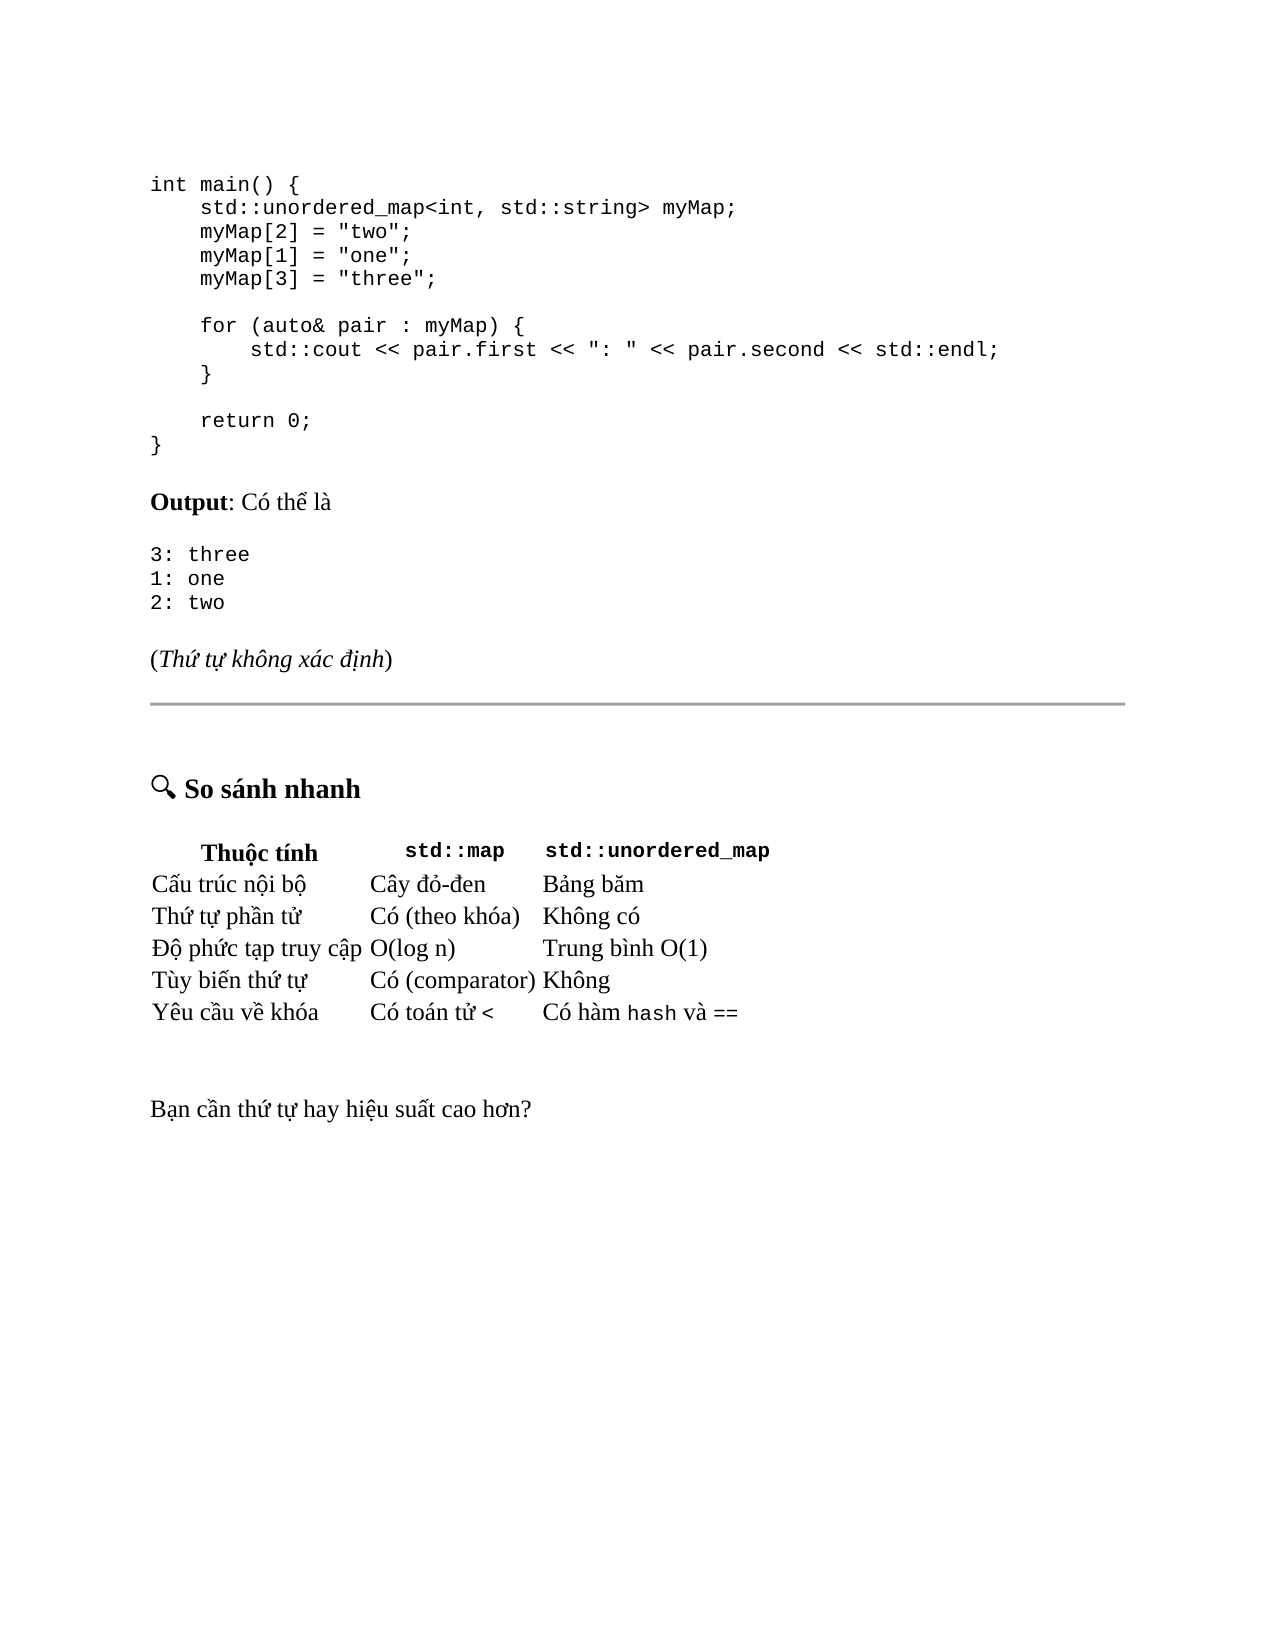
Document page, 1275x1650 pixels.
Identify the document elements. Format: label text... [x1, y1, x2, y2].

table_cell Trung bình O(1) [541, 932, 774, 963]
text (Thứ tự không xác định) [150, 644, 1125, 673]
text return 0; [150, 410, 1125, 434]
text } [150, 434, 1125, 457]
table_cell Có toán tử < [369, 995, 541, 1028]
table_cell Không có [541, 900, 774, 932]
table_cell Yêu cầu về khóa [150, 995, 368, 1028]
table_cell Cây đỏ-đen [369, 868, 541, 900]
table_cell Cấu trúc nội bộ [150, 868, 368, 900]
table_cell Có (comparator) [369, 964, 541, 995]
table_cell Độ phức tạp truy cập [150, 932, 368, 963]
table_cell Có hàm hash và == [541, 995, 774, 1028]
table_cell Bảng băm [541, 868, 774, 900]
table_cell Có (theo khóa) [369, 900, 541, 932]
text Output: Có thể là [150, 487, 1125, 515]
table_cell Tùy biến thứ tự [150, 964, 368, 995]
text } [150, 363, 1125, 386]
table_header Thuộc tính [150, 836, 368, 868]
table_cell O(log n) [369, 932, 541, 963]
table_header std::map [369, 836, 541, 868]
text Bạn cần thứ tự hay hiệu suất cao hơn? [150, 1094, 1125, 1123]
text myMap[1] = "one"; [150, 244, 1125, 268]
text std::cout << pair.first << ": " << pair.second << std::endl; [150, 339, 1125, 363]
table_cell Thứ tự phần tử [150, 900, 368, 932]
text 🔍 So sánh nhanh [150, 768, 1125, 807]
text 2: two [150, 592, 1125, 615]
text 1: one [150, 568, 1125, 592]
text 3: three [150, 544, 1125, 568]
text myMap[3] = "three"; [150, 268, 1125, 292]
text for (auto& pair : myMap) { [150, 316, 1125, 339]
table_header std::unordered_map [541, 836, 774, 868]
text std::unordered_map<int, std::string> myMap; [150, 197, 1125, 221]
text int main() { [150, 174, 1125, 197]
table_cell Không [541, 964, 774, 995]
text myMap[2] = "two"; [150, 221, 1125, 244]
